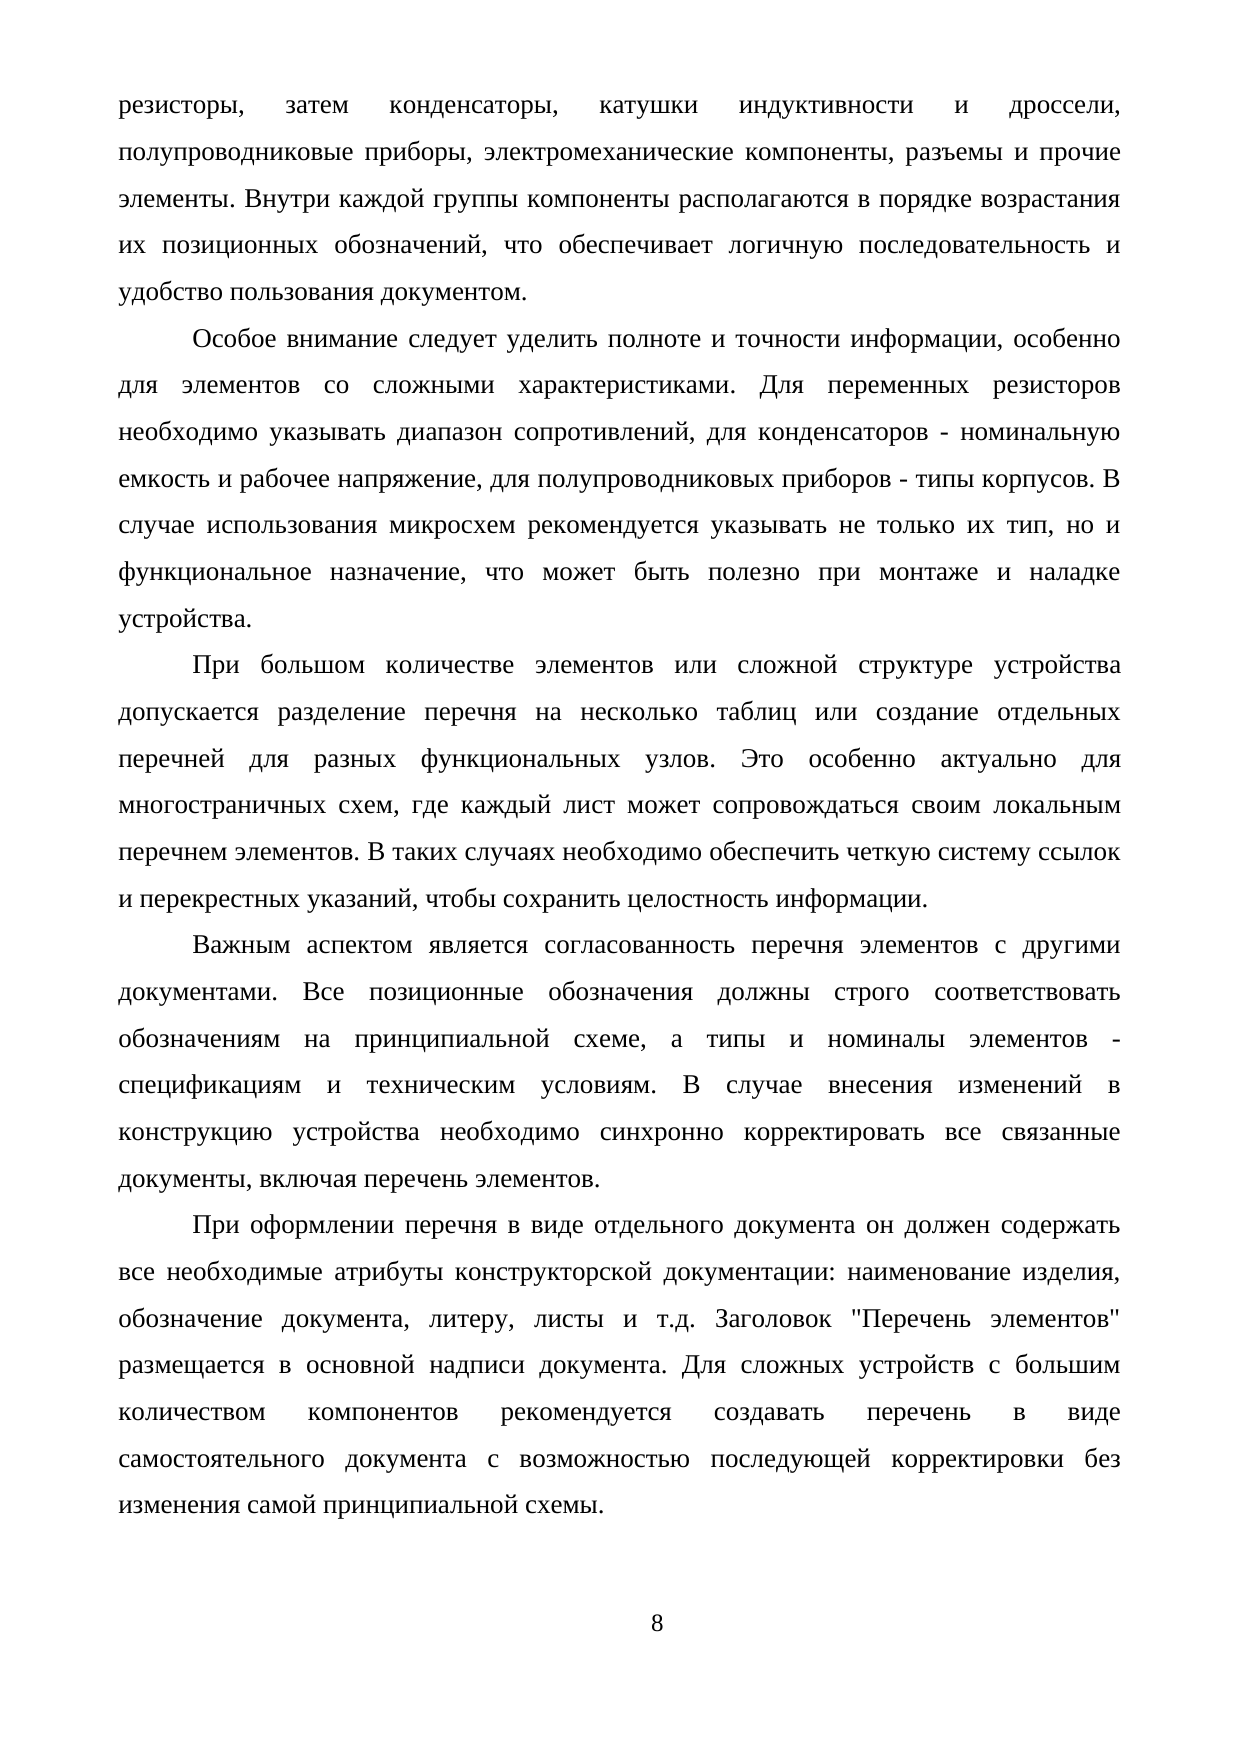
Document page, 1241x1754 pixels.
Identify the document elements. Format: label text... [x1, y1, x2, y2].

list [118, 89, 1122, 306]
list При оформлении перечня в виде отдельного документа он должен содержать все необходимые атрибуты конструкторской документации: наименование изделия, обозначение документа, литеру, листы и т.д. Заголовок "Перечень элементов" размещается в основной надписи документа. Для сложных устройств с большим количеством компонентов рекомендуется создавать перечень в виде самостоятельного документа с возможностью последующей корректировки без изменения самой принципиальной схемы. [118, 1209, 1122, 1520]
list Особое внимание следует уделить полноте и точности информации, особенно для элементов со сложными характеристиками. Для переменных резисторов необходимо указывать диапазон сопротивлений, для конденсаторов - номинальную емкость и рабочее напряжение, для полупроводниковых приборов - типы корпусов. В случае использования микросхем рекомендуется указывать не только их тип, но и функциональное назначение, что может быть полезно при монтаже и наладке устройства. [118, 322, 1122, 633]
list Важным аспектом является согласованность перечня элементов с другими документами. Все позиционные обозначения должны строго соответствовать обозначениям на принципиальной схеме, а типы и номиналы элементов - спецификациям и техническим условиям. В случае внесения изменений в конструкцию устройства необходимо синхронно корректировать все связанные документы, включая перечень элементов. [118, 929, 1122, 1193]
list При большом количестве элементов или сложной структуре устройства допускается разделение перечня на несколько таблиц или создание отдельных перечней для разных функциональных узлов. Это особенно актуально для многостраничных схем, где каждый лист может сопровождаться своим локальным перечнем элементов. В таких случаях необходимо обеспечить четкую систему ссылок и перекрестных указаний, чтобы сохранить целостность информации. [118, 649, 1122, 913]
